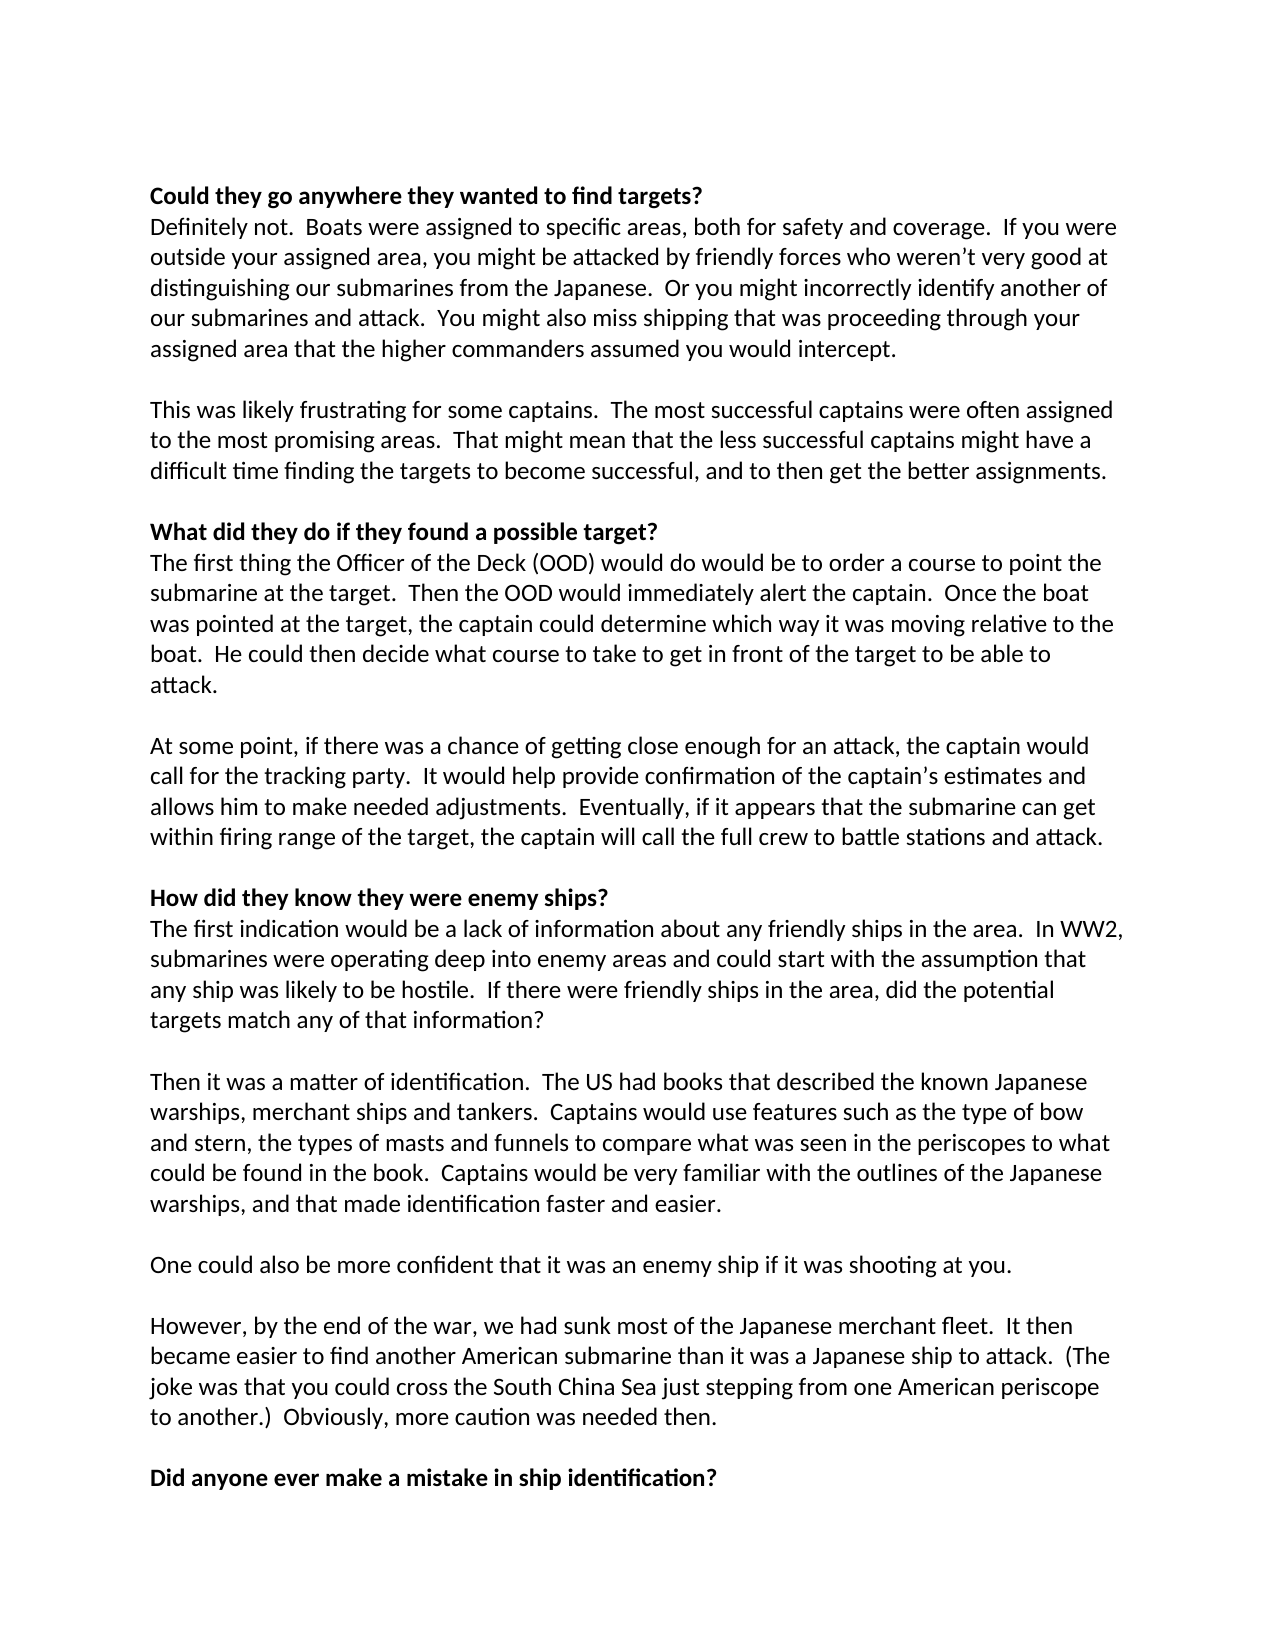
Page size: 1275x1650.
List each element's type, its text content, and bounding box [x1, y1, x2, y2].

text The first indication would be a lack of information about any friendly ships in the area. In WW2, submarines were operating deep into enemy areas and could start with the assumption that any ship was likely to be hostile. If there were friendly ships in the area, did the potential targets match any of that information? [150, 913, 1125, 1035]
text The first thing the Officer of the Deck (OOD) would do would be to order a course to point the submarine at the target. Then the OOD would immediately alert the captain. Once the boat was pointed at the target, the captain could determine which way it was moving relative to the boat. He could then decide what course to take to get in front of the target to be able to attack. [150, 547, 1125, 699]
text Did anyone ever make a mistake in ship identification? [150, 1462, 1125, 1493]
text This was likely frustrating for some captains. The most successful captains were often assigned to the most promising areas. That might mean that the less successful captains might have a difficult time finding the targets to become successful, and to then get the better assignments. [150, 394, 1125, 486]
text One could also be more confident that it was an enemy ship if it was shooting at you. [150, 1249, 1125, 1279]
text How did they know they were enemy ships? [150, 882, 1125, 913]
text What did they do if they found a possible target? [150, 516, 1125, 547]
text Definitely not. Boats were assigned to specific areas, both for safety and coverage. If you were outside your assigned area, you might be attacked by friendly forces who weren’t very good at distinguishing our submarines from the Japanese. Or you might incorrectly identify another of our submarines and attack. You might also miss shipping that was proceeding through your assigned area that the higher commanders assumed you would intercept. [150, 211, 1125, 364]
text Could they go anywhere they wanted to find targets? [150, 181, 1125, 211]
text Then it was a matter of identification. The US had books that described the known Japanese warships, merchant ships and tankers. Captains would use features such as the type of bow and stern, the types of masts and funnels to compare what was seen in the periscopes to what could be found in the book. Captains would be very familiar with the outlines of the Japanese warships, and that made identification faster and easier. [150, 1066, 1125, 1218]
text However, by the end of the war, we had sunk most of the Japanese merchant fleet. It then became easier to find another American submarine than it was a Japanese ship to attack. (The joke was that you could cross the South China Sea just stepping from one American periscope to another.) Obviously, more caution was needed then. [150, 1310, 1125, 1432]
text At some point, if there was a chance of getting close enough for an attack, the captain would call for the tracking party. It would help provide confirmation of the captain’s estimates and allows him to make needed adjustments. Eventually, if it appears that the submarine can get within firing range of the target, the captain will call the full crew to battle stations and attack. [150, 730, 1125, 852]
